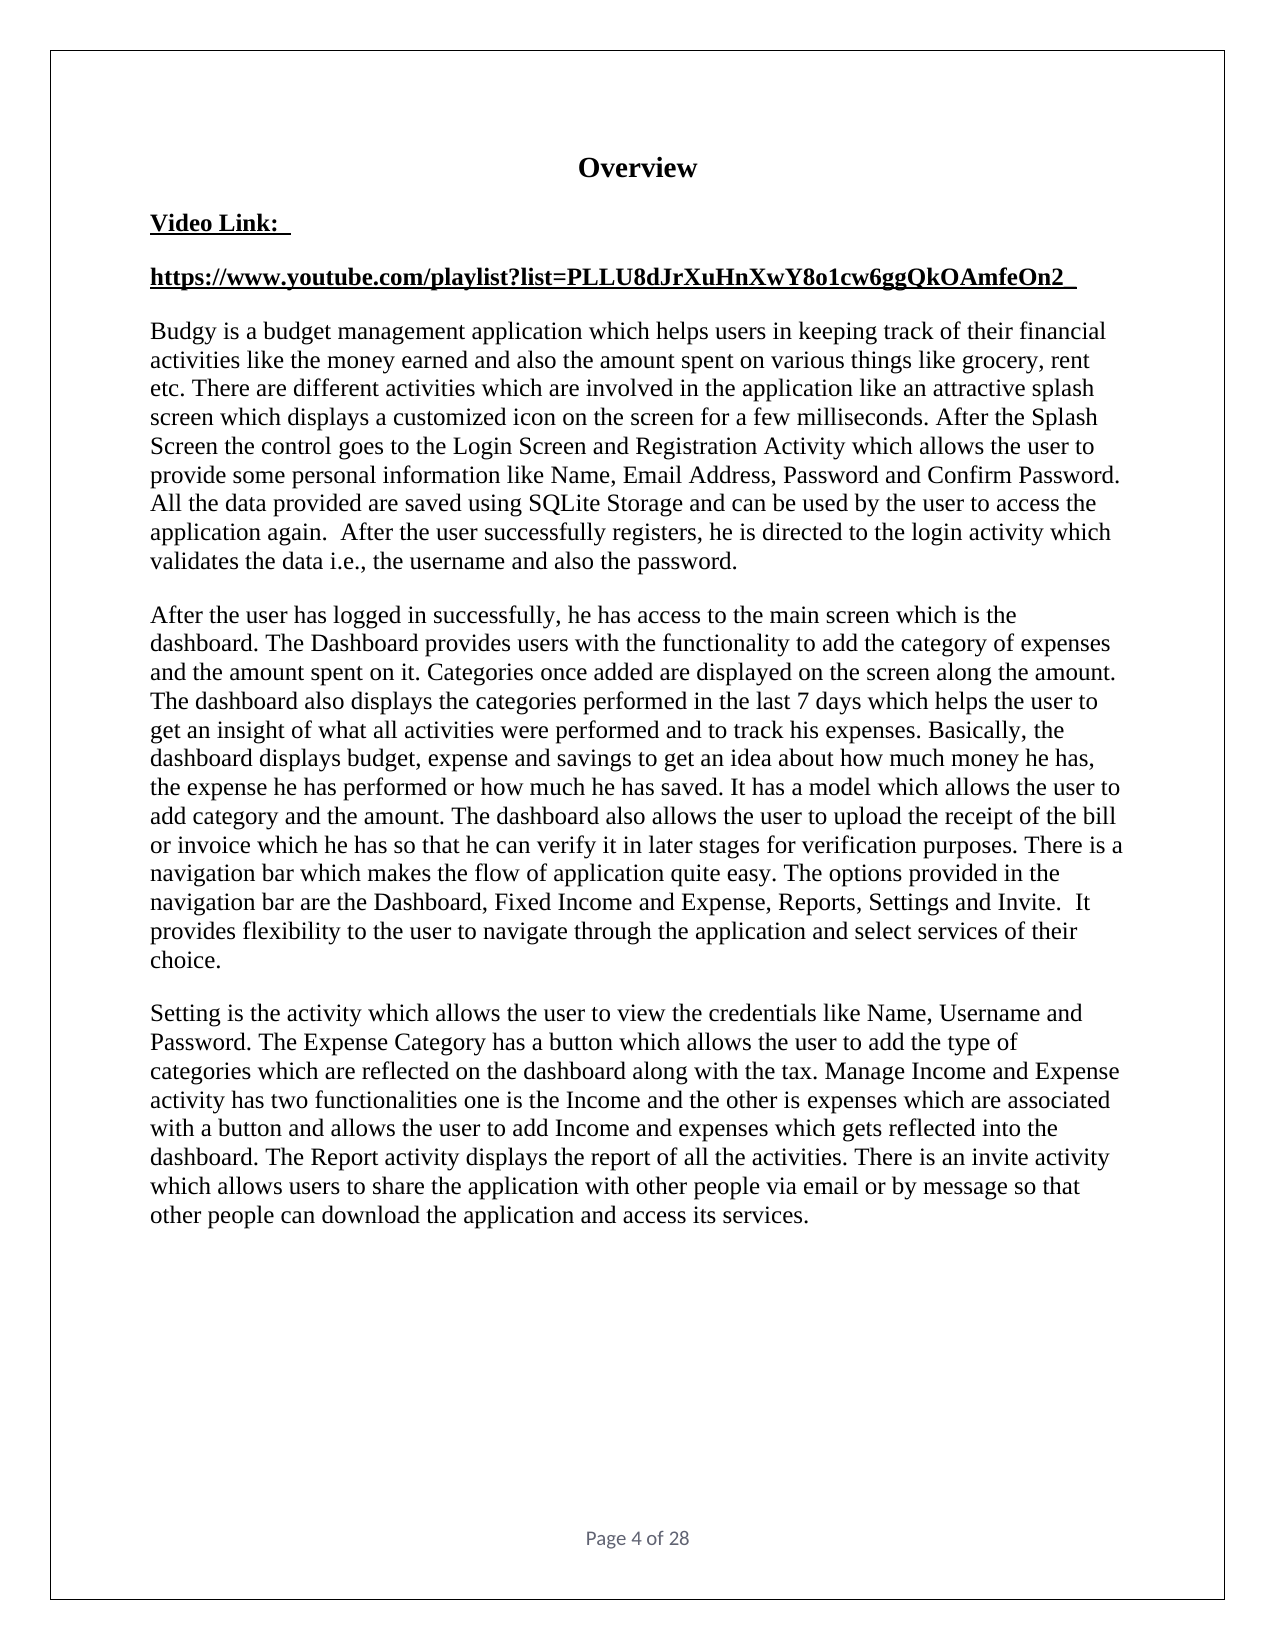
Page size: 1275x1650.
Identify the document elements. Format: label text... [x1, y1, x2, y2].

text Overview [150, 150, 1125, 183]
text https://www.youtube.com/playlist?list=PLLU8dJrXuHnXwY8o1cw6ggQkOAmfeOn2_ [150, 262, 1125, 291]
text After the user has logged in successfully, he has access to the main screen which is the dashboard. The Dashboard provides users with the functionality to add the category of expenses and the amount spent on it. Categories once added are displayed on the screen along the amount. The dashboard also displays the categories performed in the last 7 days which helps the user to get an insight of what all activities were performed and to track his expenses. Basically, the dashboard displays budget, expense and savings to get an idea about how much money he has, the expense he has performed or how much he has saved. It has a model which allows the user to add category and the amount. The dashboard also allows the user to upload the receipt of the bill or invoice which he has so that he can verify it in later stages for verification purposes. There is a navigation bar which makes the flow of application quite easy. The options provided in the navigation bar are the Dashboard, Fixed Income and Expense, Reports, Settings and Invite. It provides flexibility to the user to navigate through the application and select services of their choice. [150, 600, 1125, 973]
text Video Link: [150, 208, 1125, 237]
text Setting is the activity which allows the user to view the credentials like Name, Username and Password. The Expense Category has a button which allows the user to add the type of categories which are reflected on the dashboard along with the tax. Manage Income and Expense activity has two functionalities one is the Income and the other is expenses which are associated with a button and allows the user to add Income and expenses which gets reflected into the dashboard. The Report activity displays the report of all the activities. There is an invite activity which allows users to share the application with other people via email or by message so that other people can download the application and access its services. [150, 998, 1125, 1228]
text Budgy is a budget management application which helps users in keeping track of their financial activities like the money earned and also the amount spent on various things like grocery, rent etc. There are different activities which are involved in the application like an attractive splash screen which displays a customized icon on the screen for a few milliseconds. After the Splash Screen the control goes to the Login Screen and Registration Activity which allows the user to provide some personal information like Name, Email Address, Password and Confirm Password. All the data provided are saved using SQLite Storage and can be used by the user to access the application again. After the user successfully registers, he is directed to the login activity which validates the data i.e., the username and also the password. [150, 316, 1125, 575]
